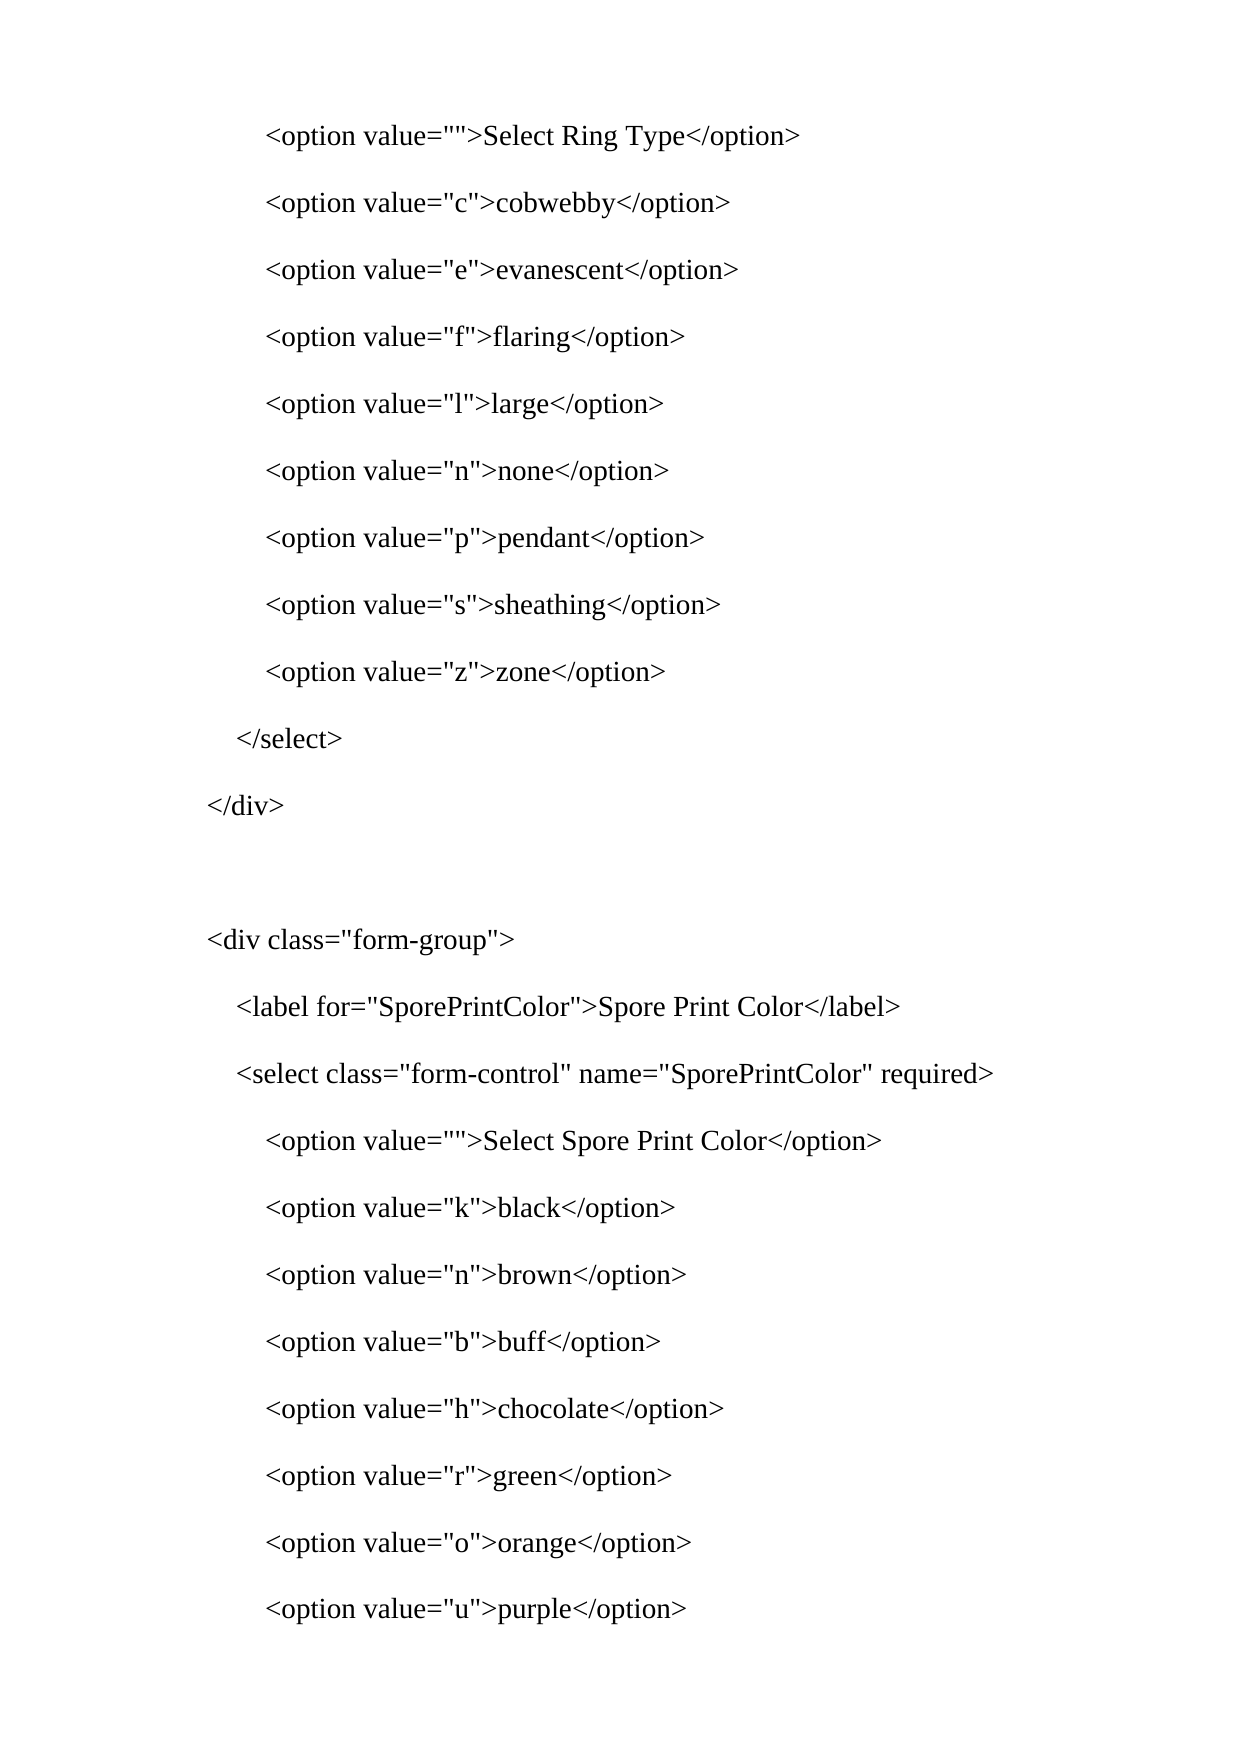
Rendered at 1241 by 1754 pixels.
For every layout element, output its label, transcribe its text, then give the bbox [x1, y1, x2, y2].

text <option value="">Select Spore Print Color</option> [177, 1123, 1152, 1156]
text <option value="k">black</option> [177, 1190, 1152, 1223]
text <option value="e">evanescent</option> [177, 252, 1152, 286]
text <option value="l">large</option> [177, 386, 1152, 419]
text <select class="form-control" name="SporePrintColor" required> [177, 1056, 1152, 1089]
text <option value="h">chocolate</option> [177, 1391, 1152, 1424]
text </div> [177, 788, 1152, 821]
text <option value="f">flaring</option> [177, 319, 1152, 353]
text <option value="n">none</option> [177, 453, 1152, 487]
text <option value="s">sheathing</option> [177, 587, 1152, 621]
text </select> [177, 721, 1152, 754]
text <option value="z">zone</option> [177, 654, 1152, 687]
text <option value="n">brown</option> [177, 1257, 1152, 1290]
text <option value="u">purple</option> [177, 1592, 1152, 1625]
text <option value="o">orange</option> [177, 1525, 1152, 1558]
text <label for="SporePrintColor">Spore Print Color</label> [177, 989, 1152, 1022]
text <option value="">Select Ring Type</option> [177, 118, 1152, 152]
text <div class="form-group"> [177, 922, 1152, 955]
text <option value="p">pendant</option> [177, 520, 1152, 553]
text <option value="r">green</option> [177, 1458, 1152, 1491]
text <option value="c">cobwebby</option> [177, 185, 1152, 219]
text <option value="b">buff</option> [177, 1324, 1152, 1357]
